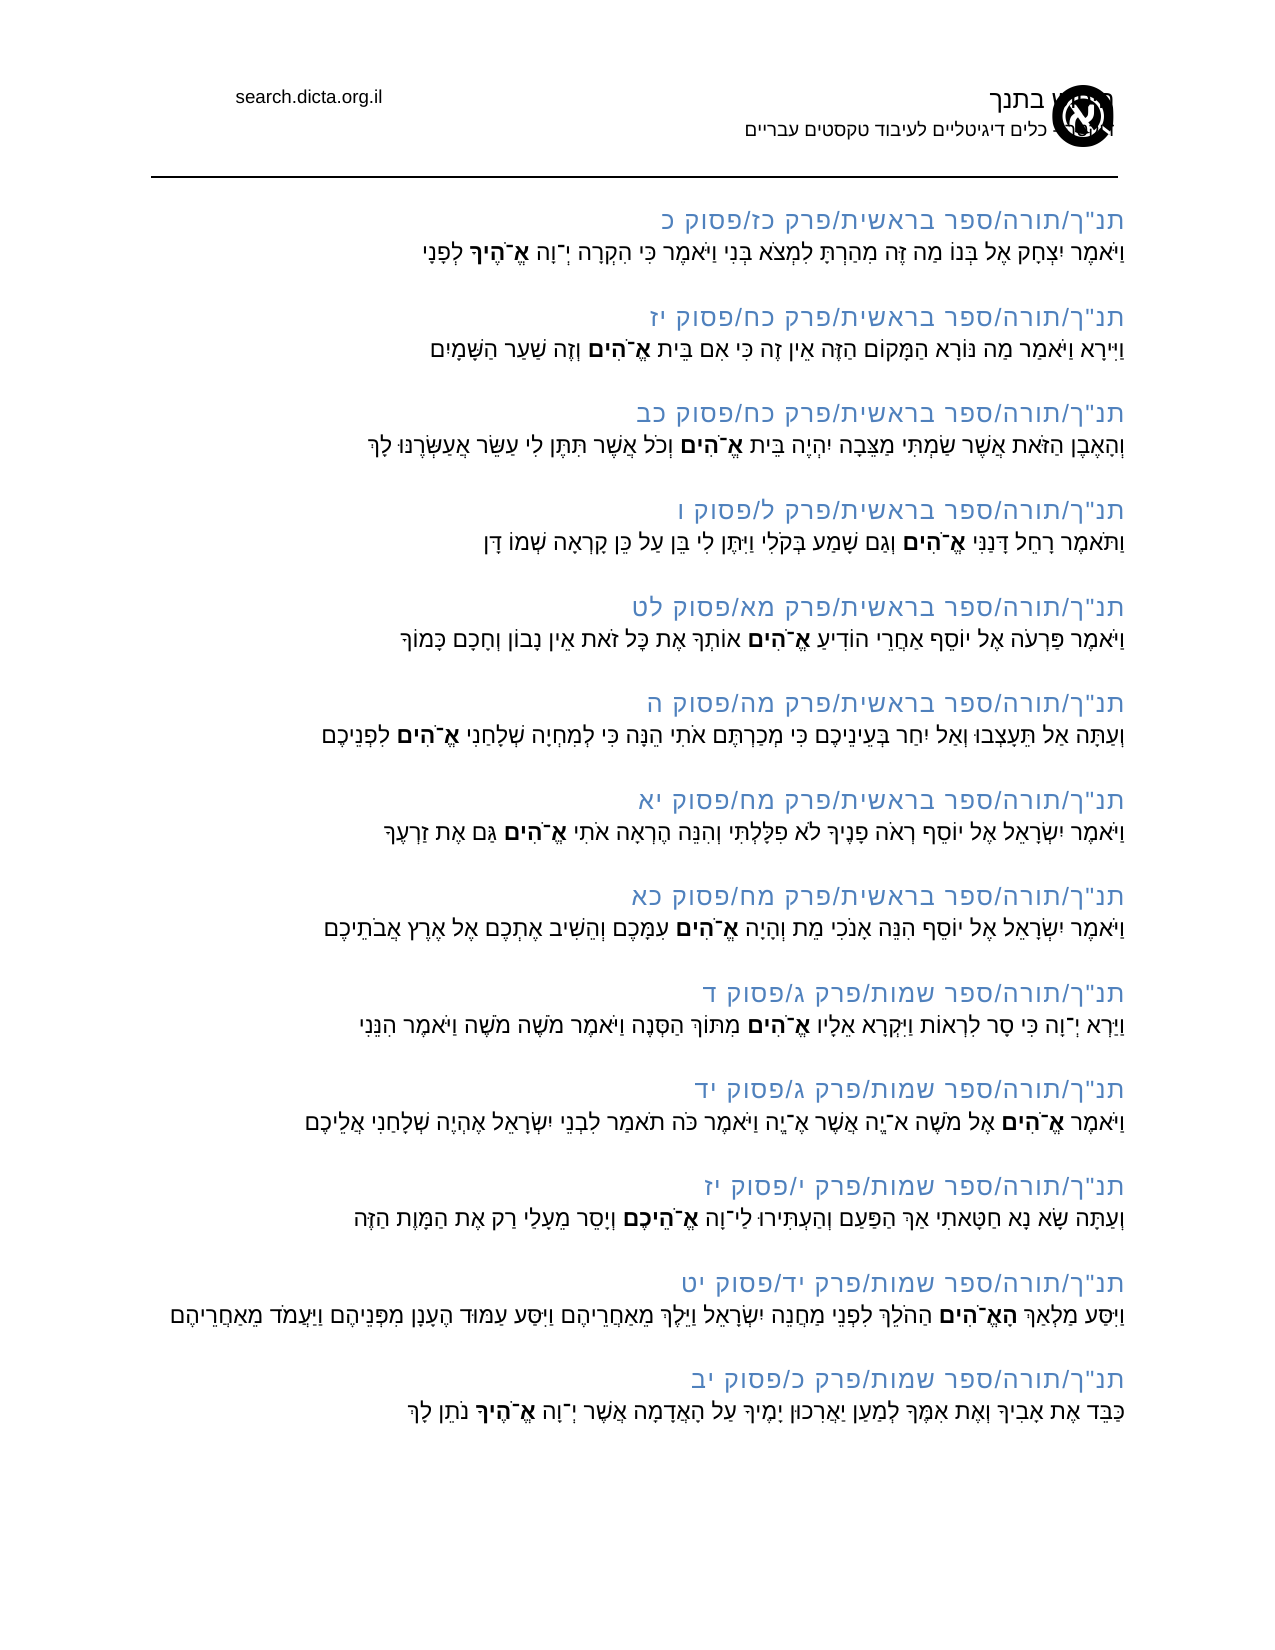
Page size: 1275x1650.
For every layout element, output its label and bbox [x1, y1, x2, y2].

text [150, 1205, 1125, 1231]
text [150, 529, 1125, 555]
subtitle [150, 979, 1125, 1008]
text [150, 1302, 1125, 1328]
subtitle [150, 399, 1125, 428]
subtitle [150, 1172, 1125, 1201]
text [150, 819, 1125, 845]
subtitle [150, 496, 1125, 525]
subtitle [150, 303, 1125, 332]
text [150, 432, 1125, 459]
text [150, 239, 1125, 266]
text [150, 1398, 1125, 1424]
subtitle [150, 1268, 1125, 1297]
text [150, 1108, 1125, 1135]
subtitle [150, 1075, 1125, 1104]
picture [1052, 85, 1114, 147]
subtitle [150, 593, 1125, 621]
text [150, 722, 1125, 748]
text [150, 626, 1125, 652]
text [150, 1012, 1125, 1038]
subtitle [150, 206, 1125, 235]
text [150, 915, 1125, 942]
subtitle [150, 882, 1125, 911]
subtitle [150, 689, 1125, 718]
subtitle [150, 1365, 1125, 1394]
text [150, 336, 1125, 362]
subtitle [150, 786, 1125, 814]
